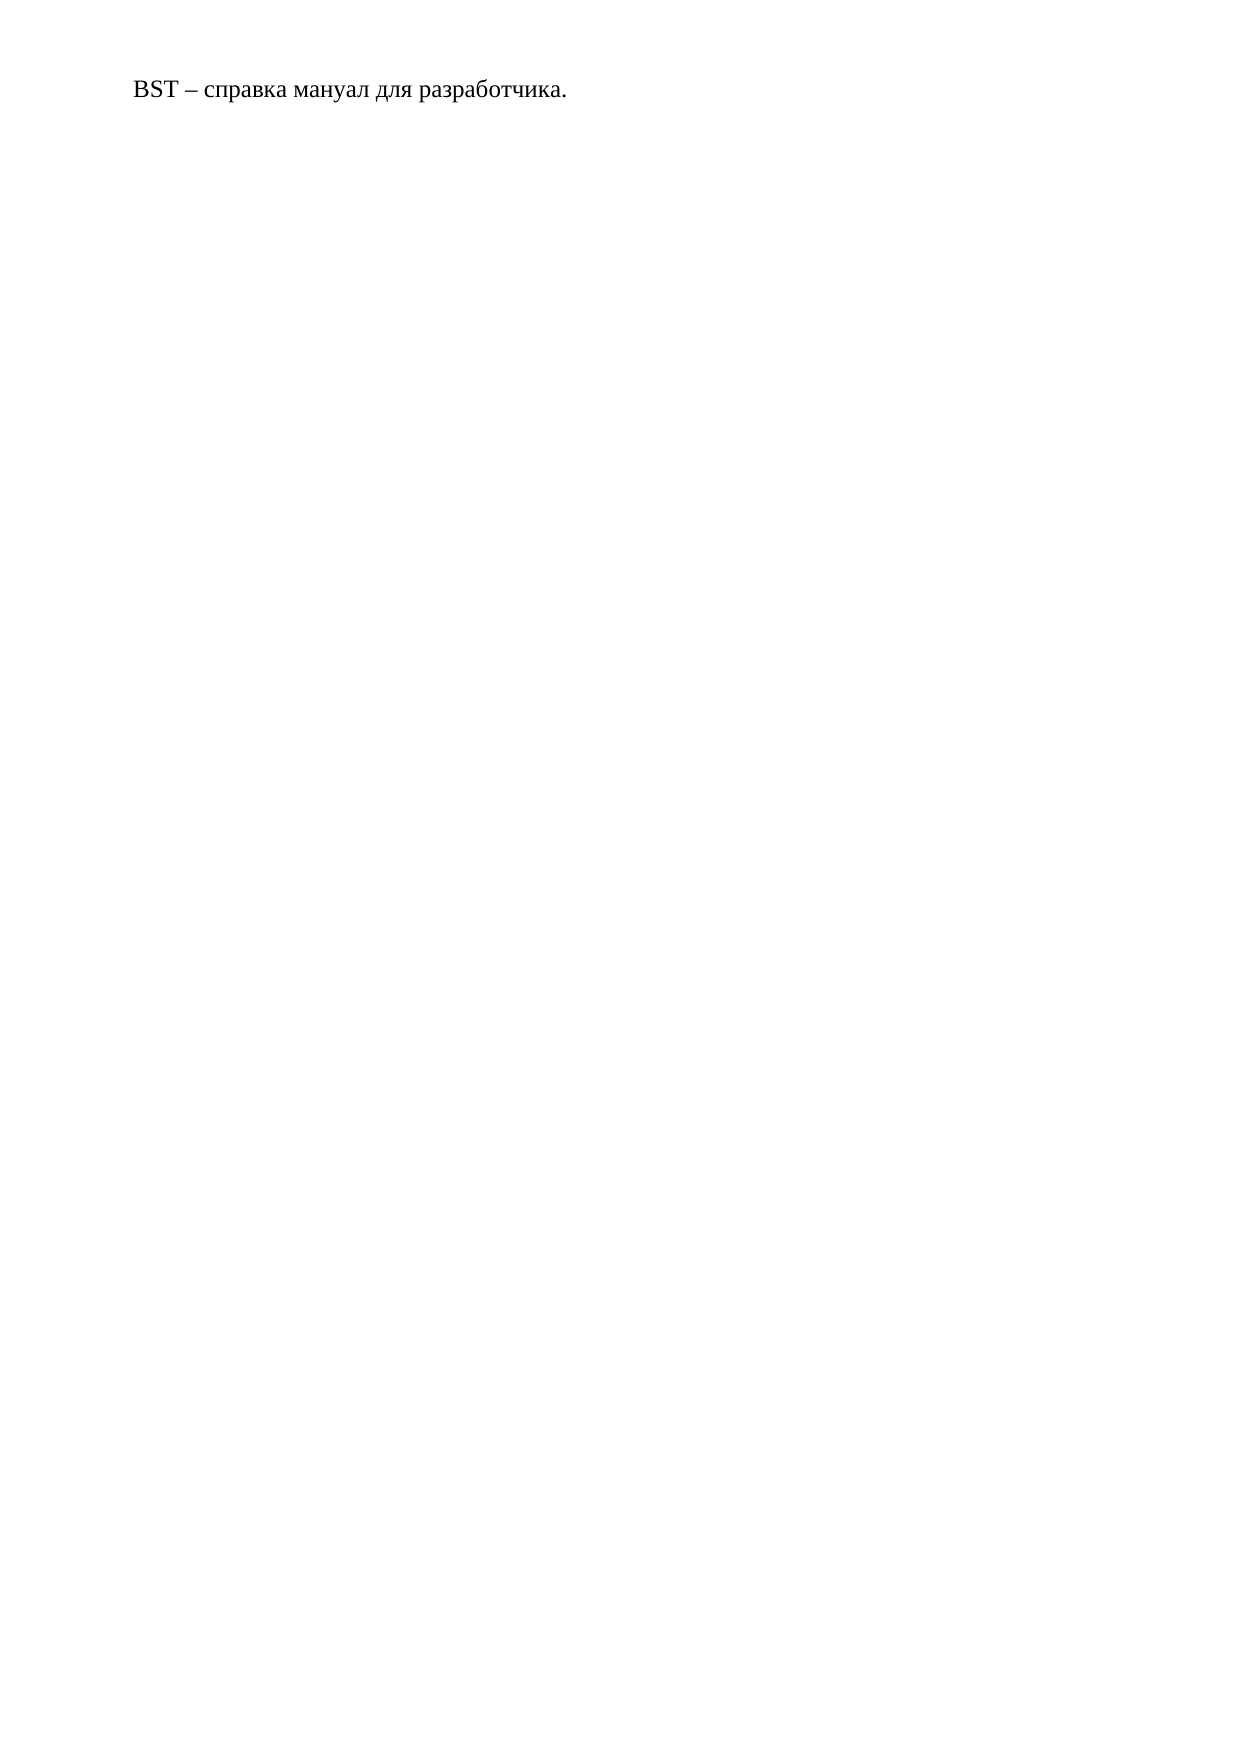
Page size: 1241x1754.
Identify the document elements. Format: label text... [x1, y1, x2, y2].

text BST – справка мануал для разработчика. [133, 74, 1152, 103]
